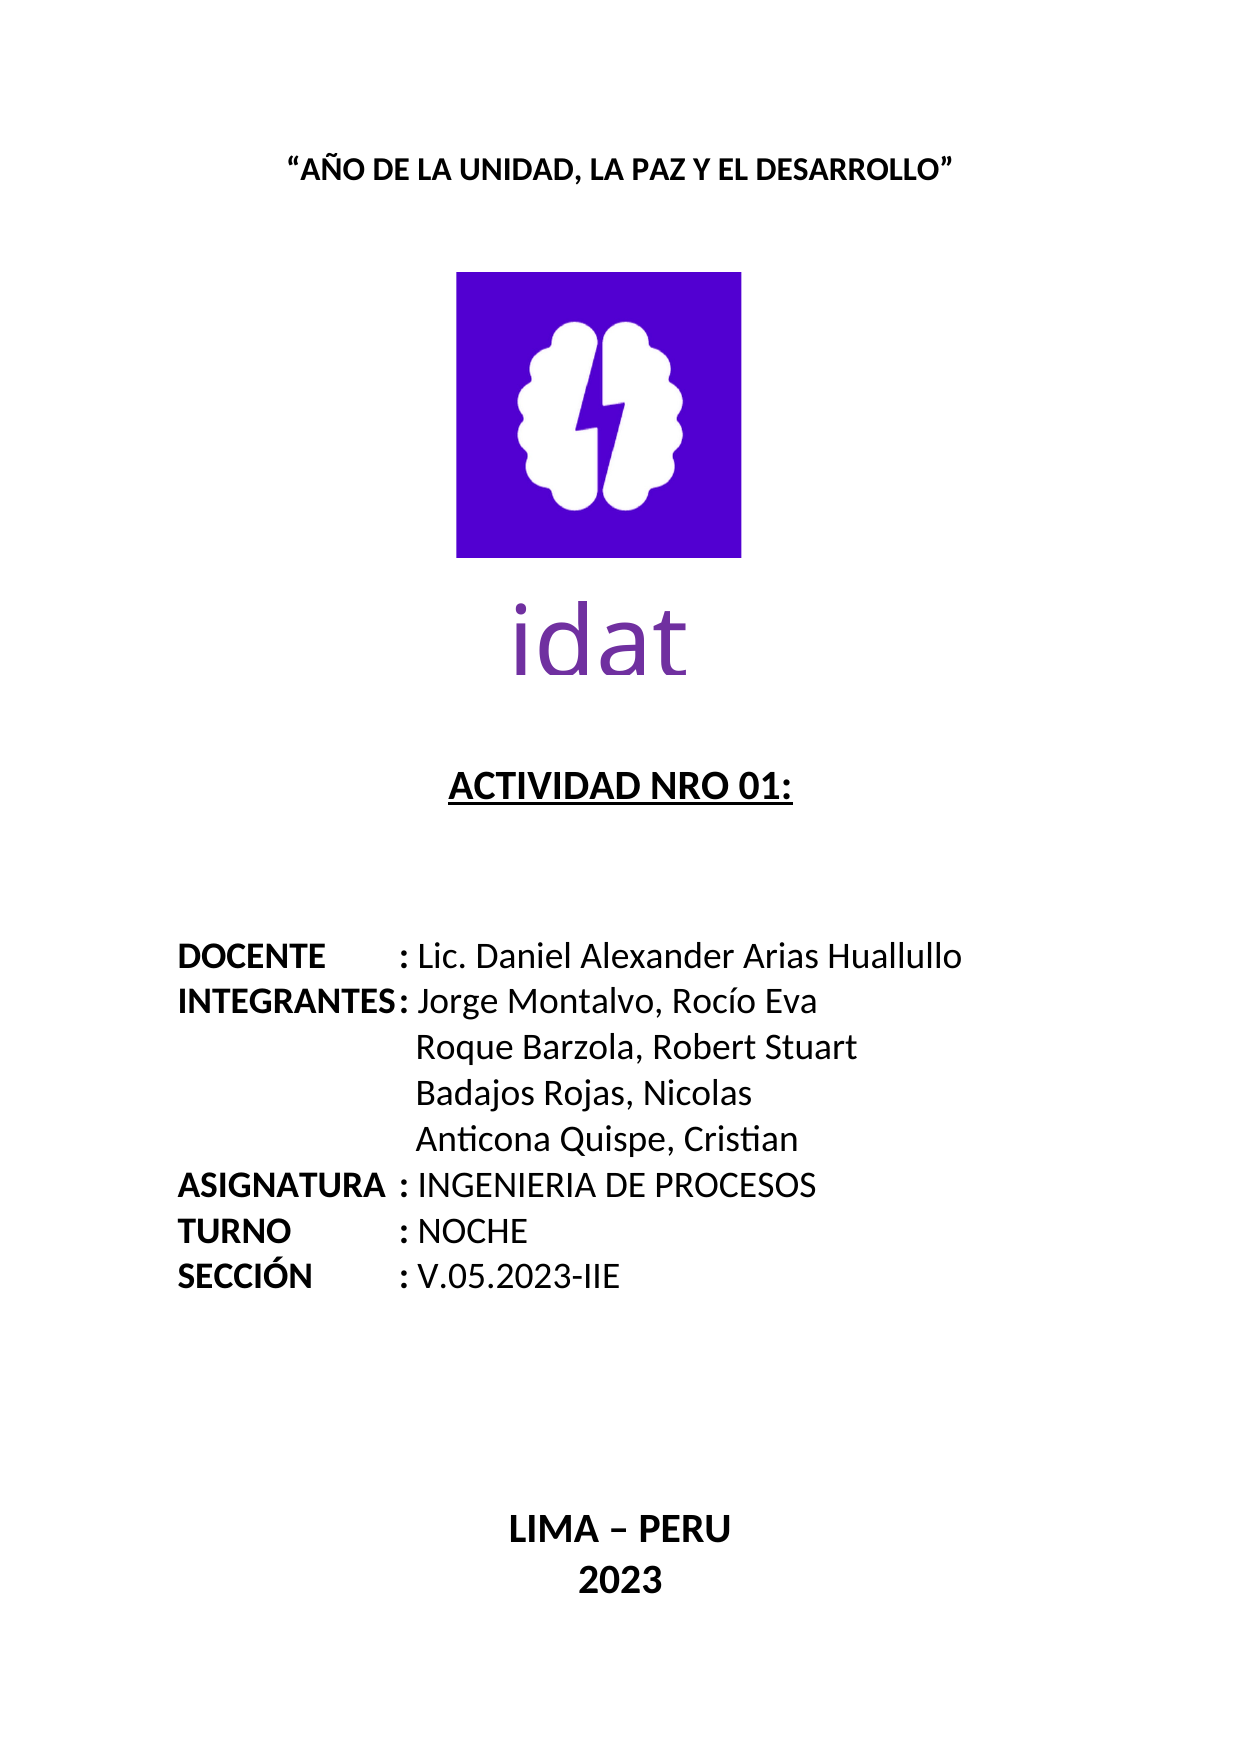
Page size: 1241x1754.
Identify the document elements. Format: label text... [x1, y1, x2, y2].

text Anticona Quispe, Cristian [177, 1115, 1063, 1161]
text SECCIÓN : V.05.2023-IIE [177, 1252, 1063, 1298]
text “AÑO DE LA UNIDAD, LA PAZ Y EL DESARROLLO” [177, 148, 1063, 188]
text ACTIVIDAD NRO 01: [177, 759, 1063, 809]
text Badajos Rojas, Nicolas [177, 1069, 1063, 1115]
text LIMA – PERU [177, 1502, 1063, 1553]
text INTEGRANTES : Jorge Montalvo, Rocío Eva [177, 977, 1063, 1023]
text DOCENTE : Lic. Daniel Alexander Arias Huallullo [177, 932, 1063, 977]
picture [456, 272, 742, 558]
text TURNO : NOCHE [177, 1207, 1063, 1252]
text ASIGNATURA : INGENIERIA DE PROCESOS [177, 1161, 1063, 1207]
text 2023 [177, 1553, 1063, 1604]
text Roque Barzola, Robert Stuart [177, 1023, 1063, 1069]
